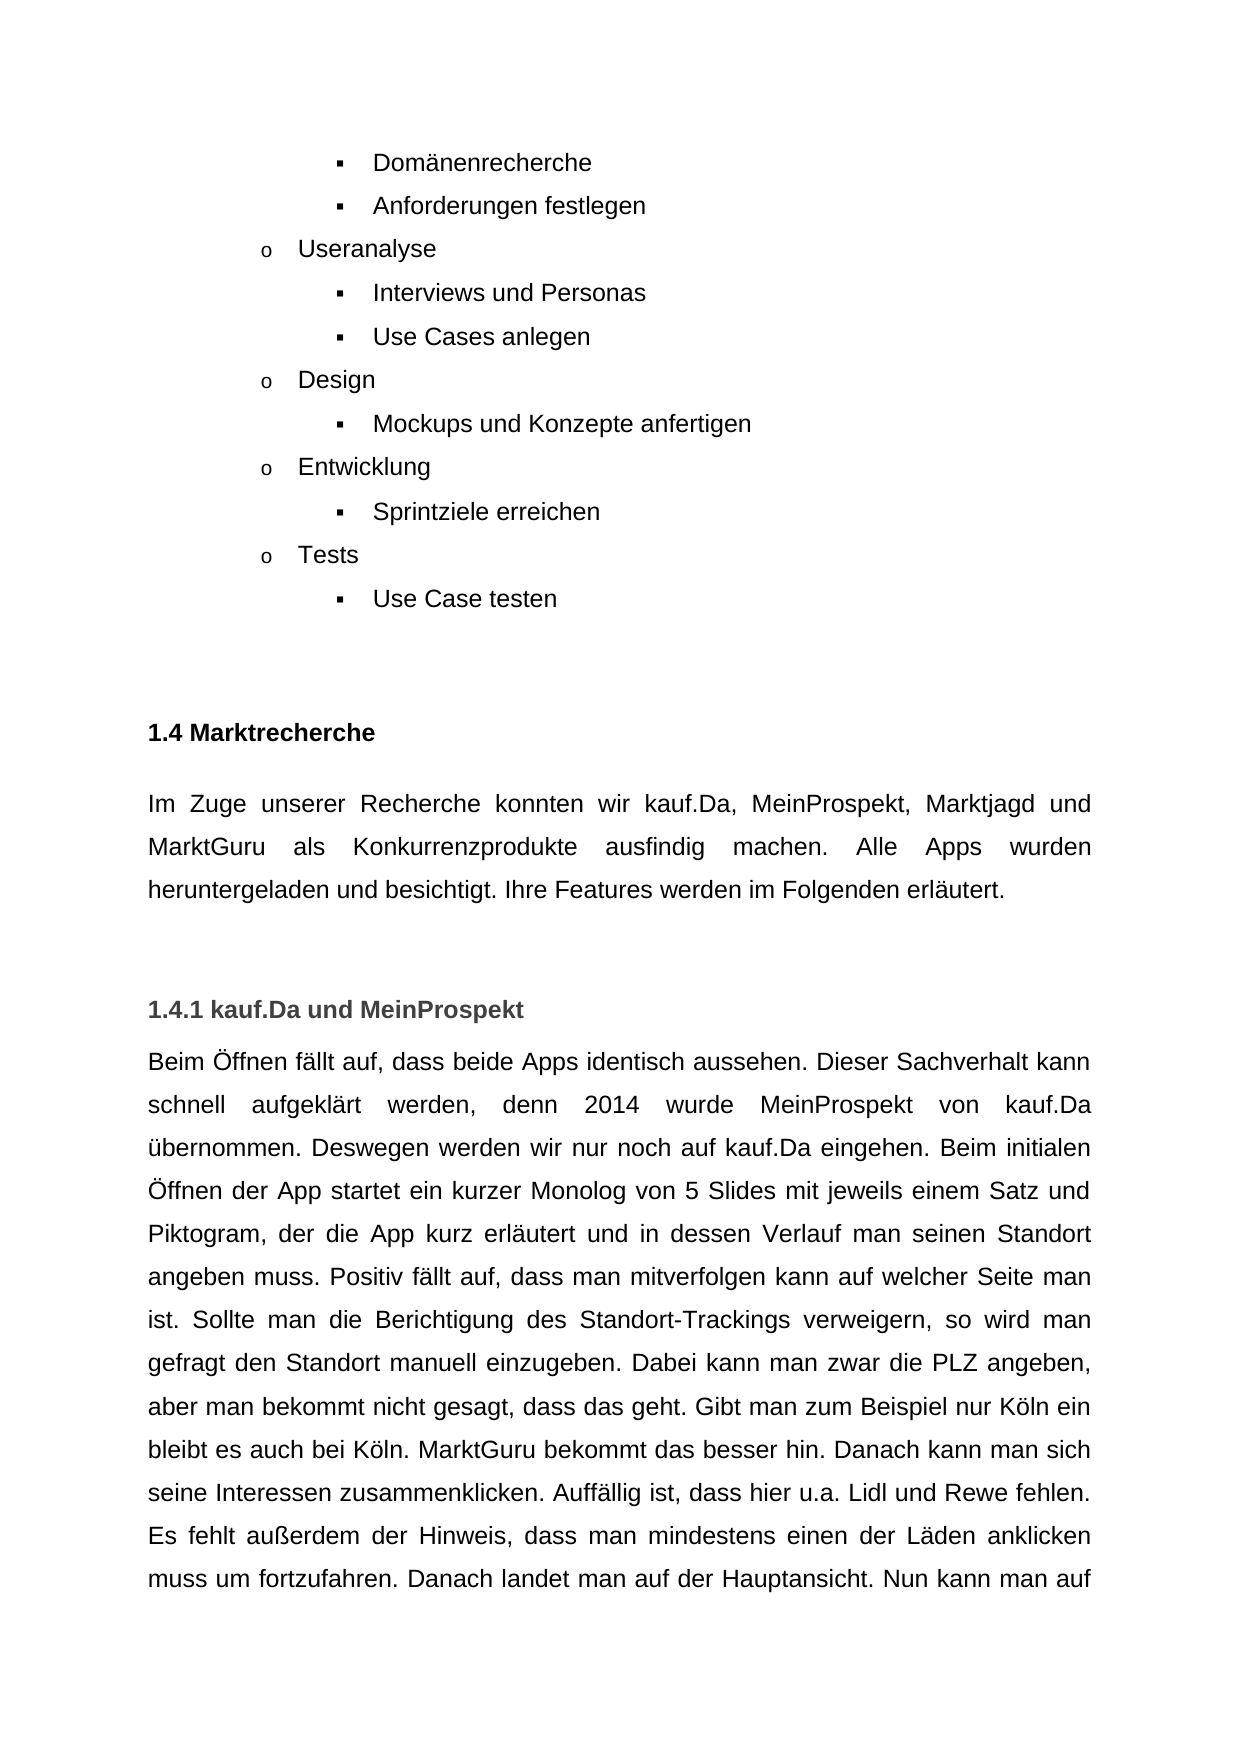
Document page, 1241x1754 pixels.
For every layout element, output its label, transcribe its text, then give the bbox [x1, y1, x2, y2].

list Tests [260, 540, 1093, 569]
list Design [260, 364, 1093, 394]
list Interviews und Personas [335, 278, 1093, 307]
text Im Zuge unserer Recherche konnten wir kauf.Da, MeinProspekt, Marktjagd und MarktGuru als Konkurrenzprodukte ausfindig machen. Alle Apps wurden heruntergeladen und besichtigt. Ihre Features werden im Folgenden erläutert. [148, 789, 1093, 904]
subtitle 1.4 Marktrecherche [148, 718, 1093, 786]
list Mockups und Konzepte anfertigen [335, 409, 1093, 438]
subtitle 1.4.1 kauf.Da und MeinProspekt [148, 995, 1093, 1024]
list Sprintziele erreichen [335, 497, 1093, 525]
list Anforderungen festlegen [335, 191, 1093, 219]
list Entwicklung [260, 452, 1093, 482]
list Use Case testen [335, 584, 1093, 613]
list Use Cases anlegen [335, 321, 1093, 350]
list Useranalyse [260, 234, 1093, 263]
list Domänenrecherche [335, 148, 1093, 176]
